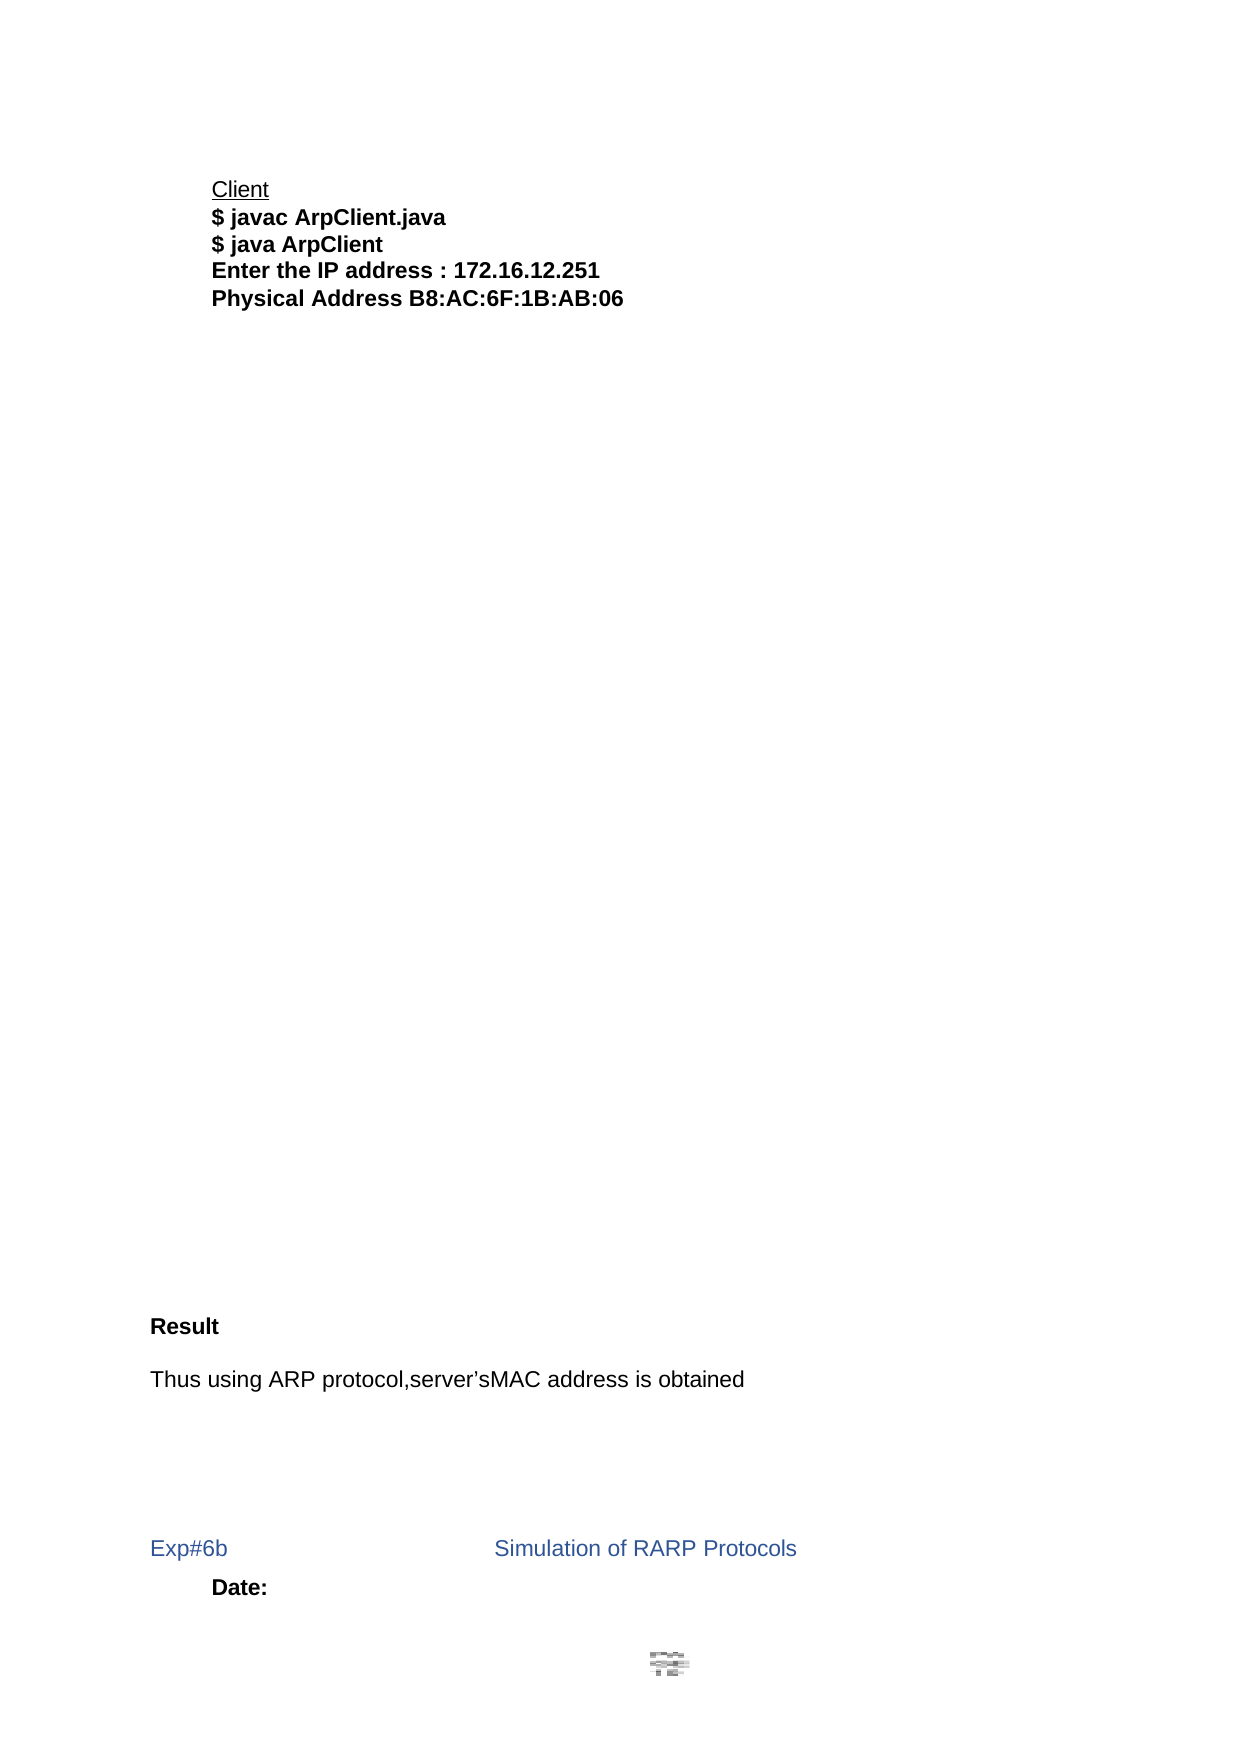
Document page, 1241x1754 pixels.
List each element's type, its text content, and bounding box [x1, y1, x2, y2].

text $ javac ArpClient.java [211, 204, 1090, 230]
text Result [150, 1313, 1090, 1339]
text Client [211, 176, 1090, 203]
text Date: [211, 1574, 1090, 1601]
subtitle Exp#6b Simulation of RARP Protocols [150, 1535, 1090, 1561]
text Enter the IP address : 172.16.12.251 Physical Address B8:AC:6F:1B:AB:06 [211, 257, 652, 311]
text $ java ArpClient [211, 231, 1090, 257]
text Thus using ARP protocol,server’sMAC address is obtained [150, 1366, 1090, 1392]
picture [645, 1641, 690, 1676]
